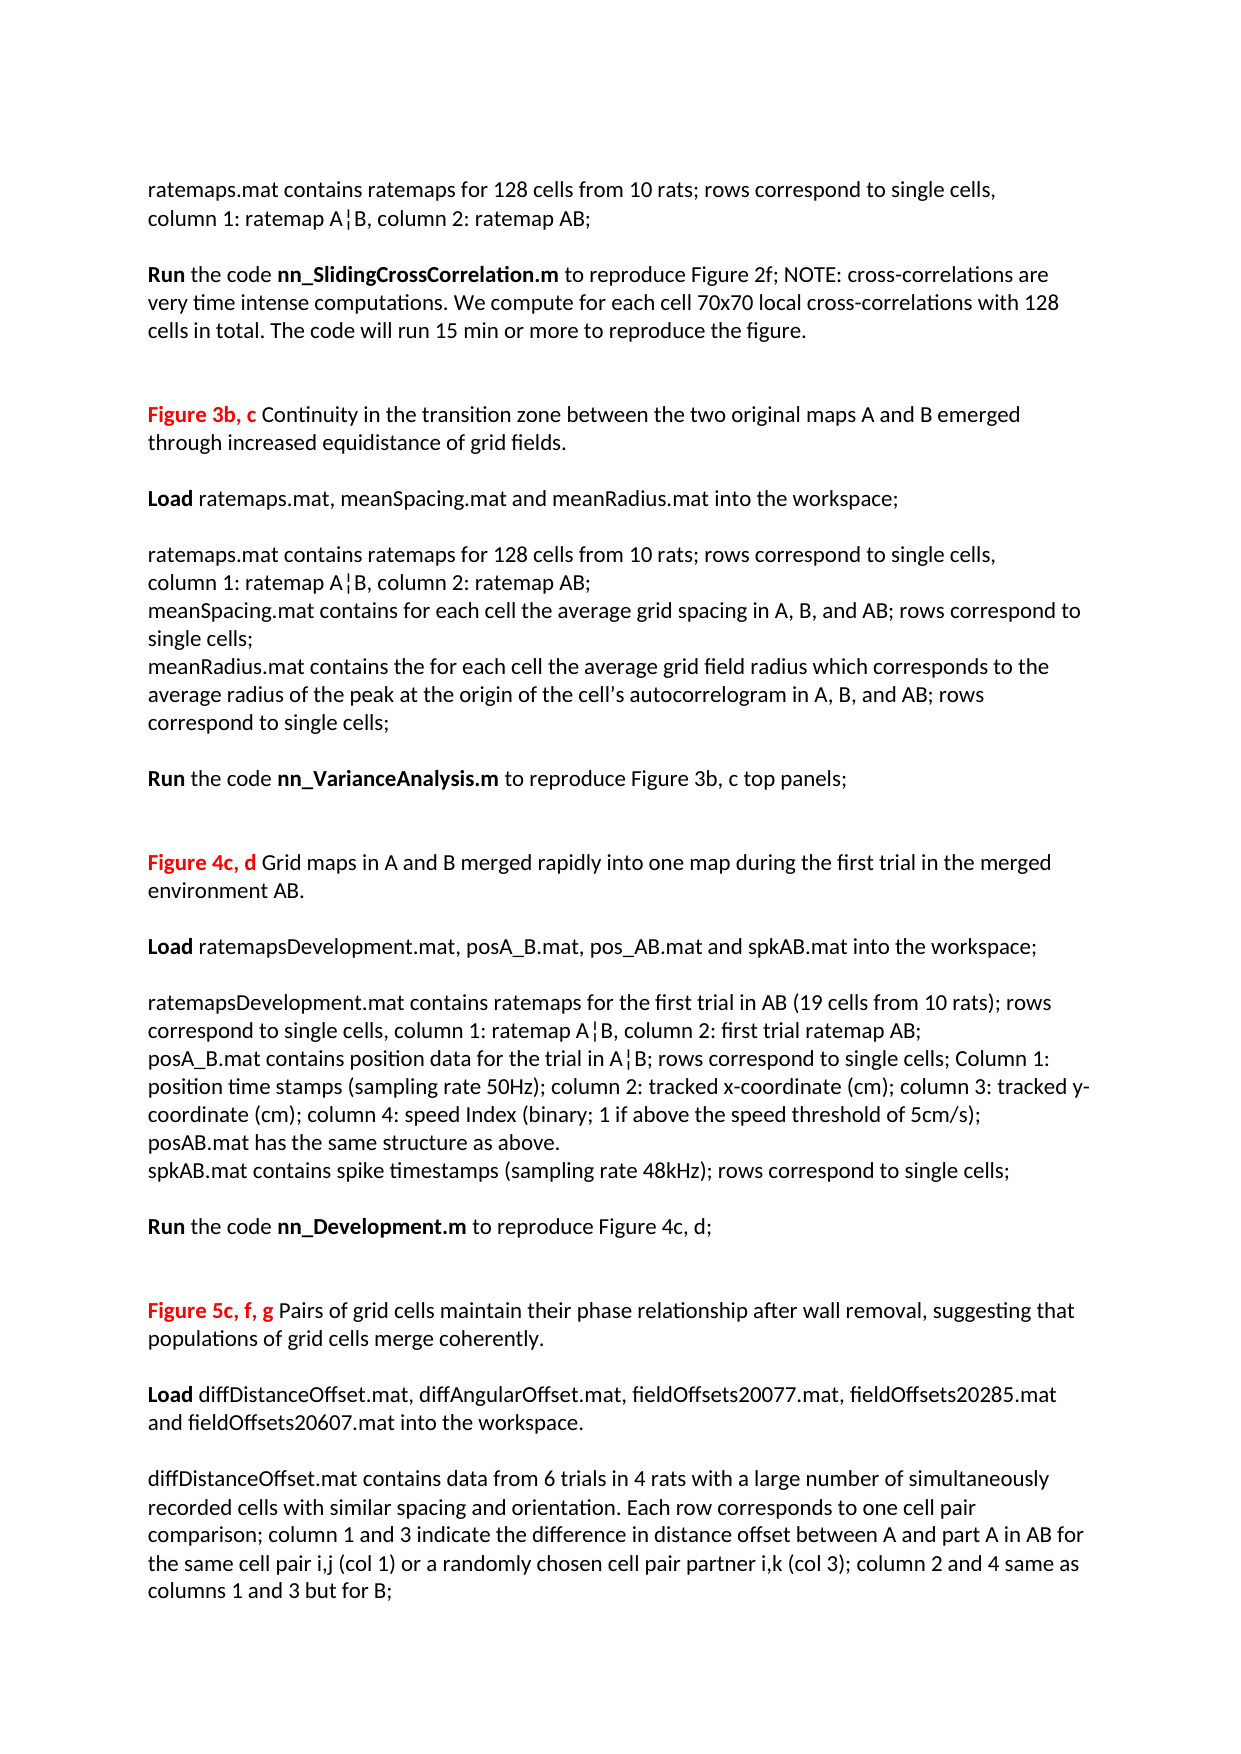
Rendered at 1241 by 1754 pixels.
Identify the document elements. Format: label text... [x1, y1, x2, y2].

text spkAB.mat contains spike timestamps (sampling rate 48kHz); rows correspond to single cells; [148, 1156, 1093, 1184]
text Run the code nn_SlidingCrossCorrelation.m to reproduce Figure 2f; NOTE: cross-correlations are very time intense computations. We compute for each cell 70x70 local cross-correlations with 128 cells in total. The code will run 15 min or more to reproduce the figure. [148, 260, 1093, 344]
text Load ratemaps.mat, meanSpacing.mat and meanRadius.mat into the workspace; [148, 484, 1093, 512]
text Figure 4c, d Grid maps in A and B merged rapidly into one map during the first trial in the merged environment AB. [148, 848, 1093, 904]
text Figure 5c, f, g Pairs of grid cells maintain their phase relationship after wall removal, suggesting that populations of grid cells merge coherently. [148, 1296, 1093, 1352]
text Run the code nn_VarianceAnalysis.m to reproduce Figure 3b, c top panels; [148, 764, 1093, 792]
text meanSpacing.mat contains for each cell the average grid spacing in A, B, and AB; rows correspond to single cells; [148, 596, 1093, 652]
text ratemaps.mat contains ratemaps for 128 cells from 10 rats; rows correspond to single cells, column 1: ratemap A¦B, column 2: ratemap AB; [148, 540, 1093, 596]
text Figure 3b, c Continuity in the transition zone between the two original maps A and B emerged through increased equidistance of grid fields. [148, 400, 1093, 456]
text ratemaps.mat contains ratemaps for 128 cells from 10 rats; rows correspond to single cells, column 1: ratemap A¦B, column 2: ratemap AB; [148, 176, 1093, 232]
text Run the code nn_Development.m to reproduce Figure 4c, d; [148, 1212, 1093, 1240]
text Load diffDistanceOffset.mat, diffAngularOffset.mat, fieldOffsets20077.mat, fieldOffsets20285.mat and fieldOffsets20607.mat into the workspace. [148, 1381, 1093, 1437]
text ratemapsDevelopment.mat contains ratemaps for the first trial in AB (19 cells from 10 rats); rows correspond to single cells, column 1: ratemap A¦B, column 2: first trial ratemap AB; [148, 988, 1093, 1044]
text posA_B.mat contains position data for the trial in A¦B; rows correspond to single cells; Column 1: position time stamps (sampling rate 50Hz); column 2: tracked x-coordinate (cm); column 3: tracked y-coordinate (cm); column 4: speed Index (binary; 1 if above the speed threshold of 5cm/s); [148, 1044, 1093, 1128]
text Load ratemapsDevelopment.mat, posA_B.mat, pos_AB.mat and spkAB.mat into the workspace; [148, 932, 1093, 960]
text diffDistanceOffset.mat contains data from 6 trials in 4 rats with a large number of simultaneously recorded cells with similar spacing and orientation. Each row corresponds to one cell pair comparison; column 1 and 3 indicate the difference in distance offset between A and part A in AB for the same cell pair i,j (col 1) or a randomly chosen cell pair partner i,k (col 3); column 2 and 4 same as columns 1 and 3 but for B; [148, 1464, 1093, 1605]
text meanRadius.mat contains the for each cell the average grid field radius which corresponds to the average radius of the peak at the origin of the cell’s autocorrelogram in A, B, and AB; rows correspond to single cells; [148, 652, 1093, 736]
text posAB.mat has the same structure as above. [148, 1128, 1093, 1156]
